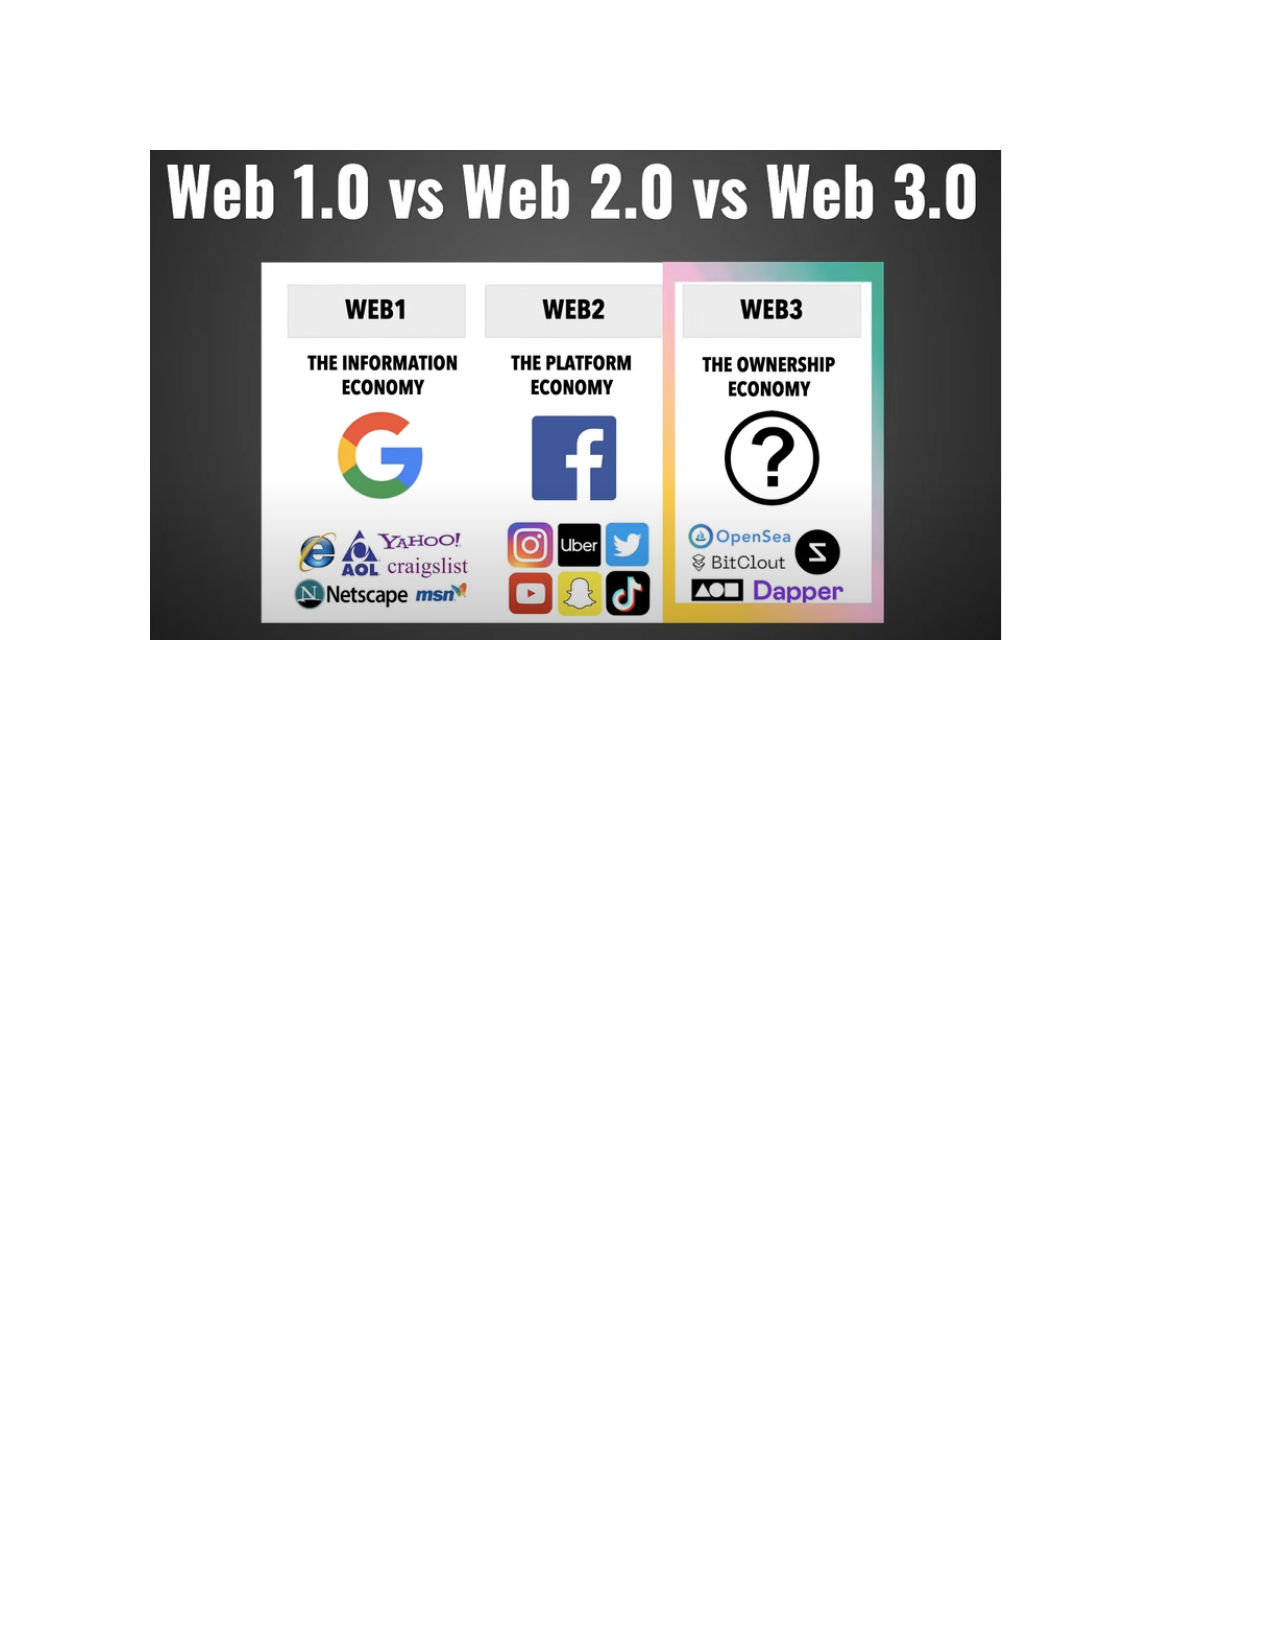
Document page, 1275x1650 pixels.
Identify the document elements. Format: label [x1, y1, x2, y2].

picture [150, 150, 1002, 640]
